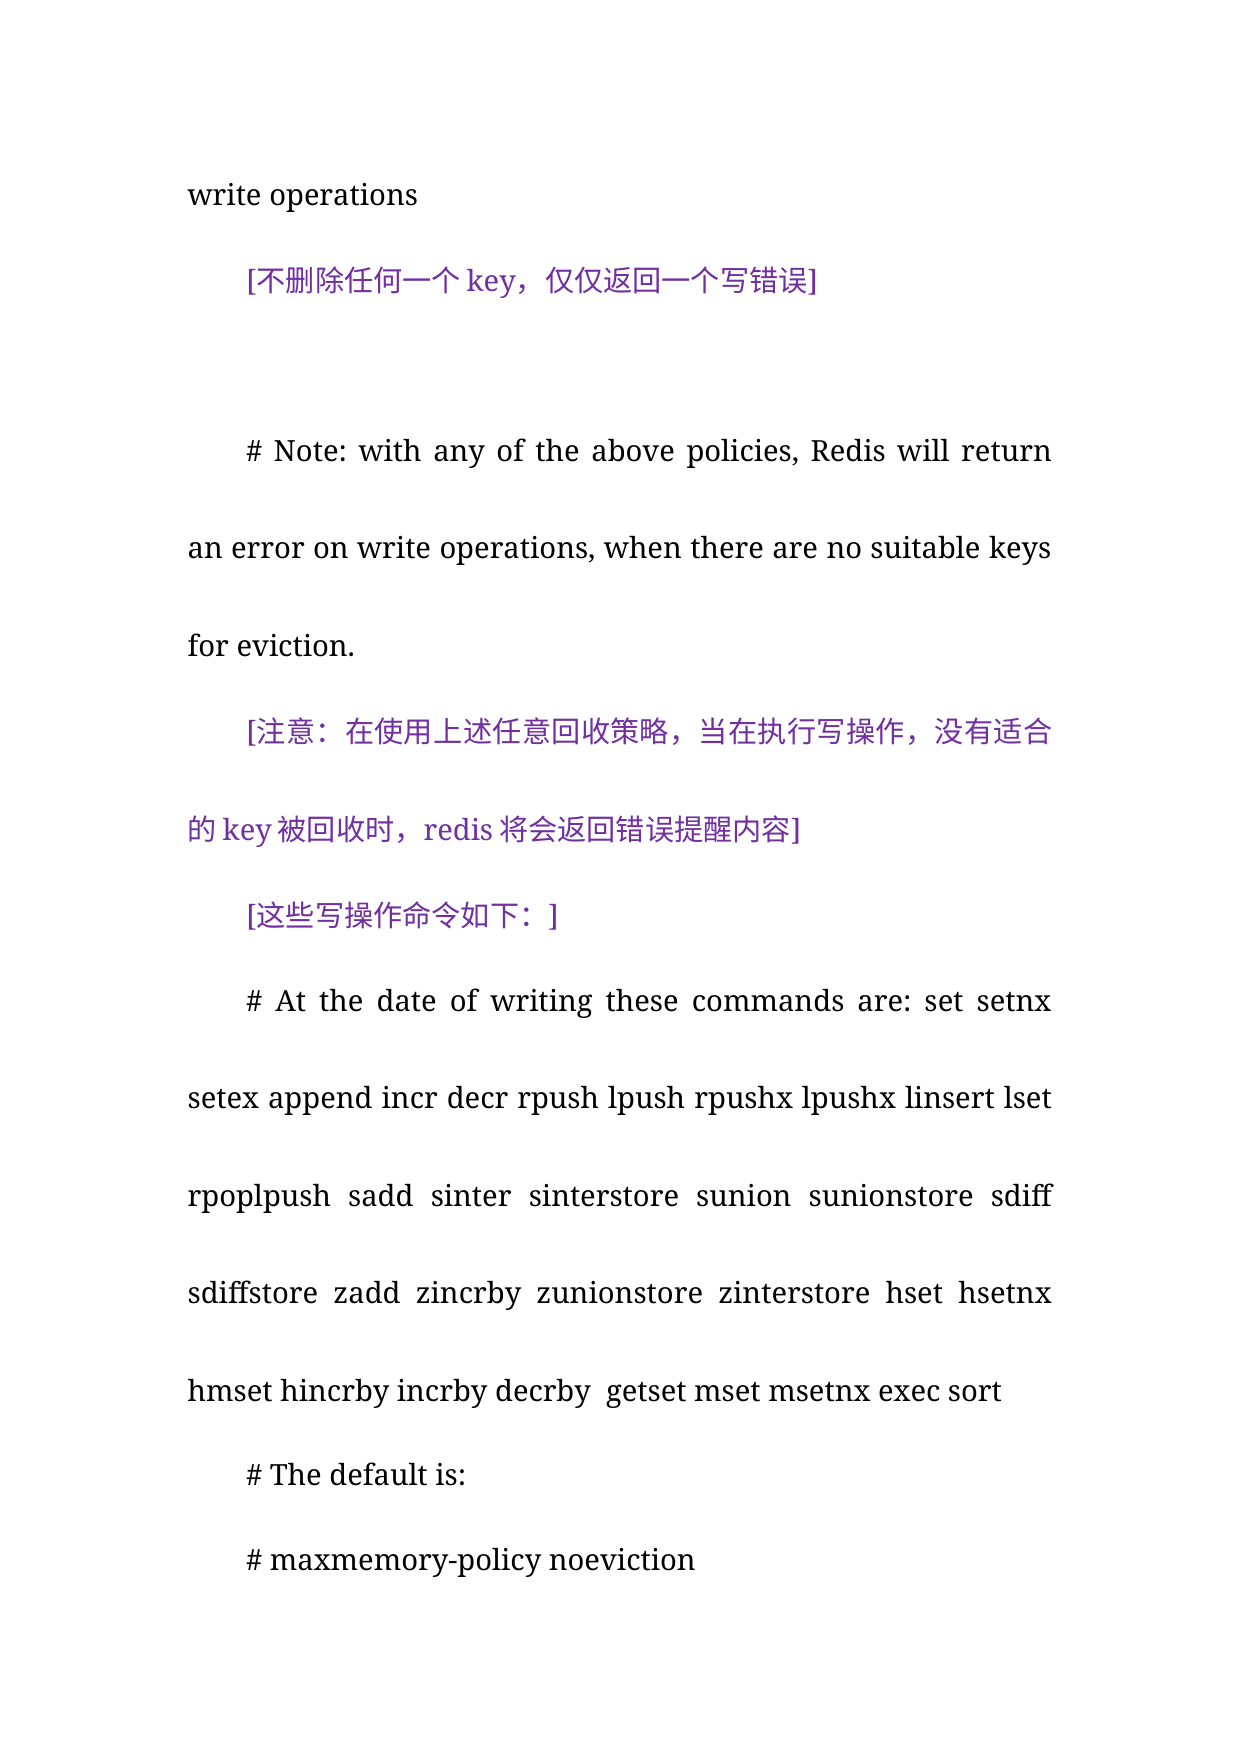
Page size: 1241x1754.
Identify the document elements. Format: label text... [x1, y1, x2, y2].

text # Note: with any of the above policies, Redis will return an error on write operations, when there are no suitable keys for eviction. [187, 418, 1053, 678]
text [不删除任何一个key，仅仅返回一个写错误] [187, 247, 1053, 312]
text # maxmemory-policy noeviction [187, 1527, 1053, 1592]
text [注意：在使用上述任意回收策略，当在执行写操作，没有适合的key被回收时，redis将会返回错误提醒内容] [187, 697, 1053, 860]
text # At the date of writing these commands are: set setnx setex append incr decr rpush lpush rpushx lpushx linsert lset rpoplpush sadd sinter sinterstore sunion sunionstore sdiff sdiffstore zadd zincrby zunionstore zinterstore hset hsetnx hmset hincrby incrby decrby getset mset msetnx exec sort [187, 967, 1053, 1422]
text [187, 162, 1053, 227]
text [这些写操作命令如下：] [187, 881, 1053, 946]
text # The default is: [187, 1442, 1053, 1507]
